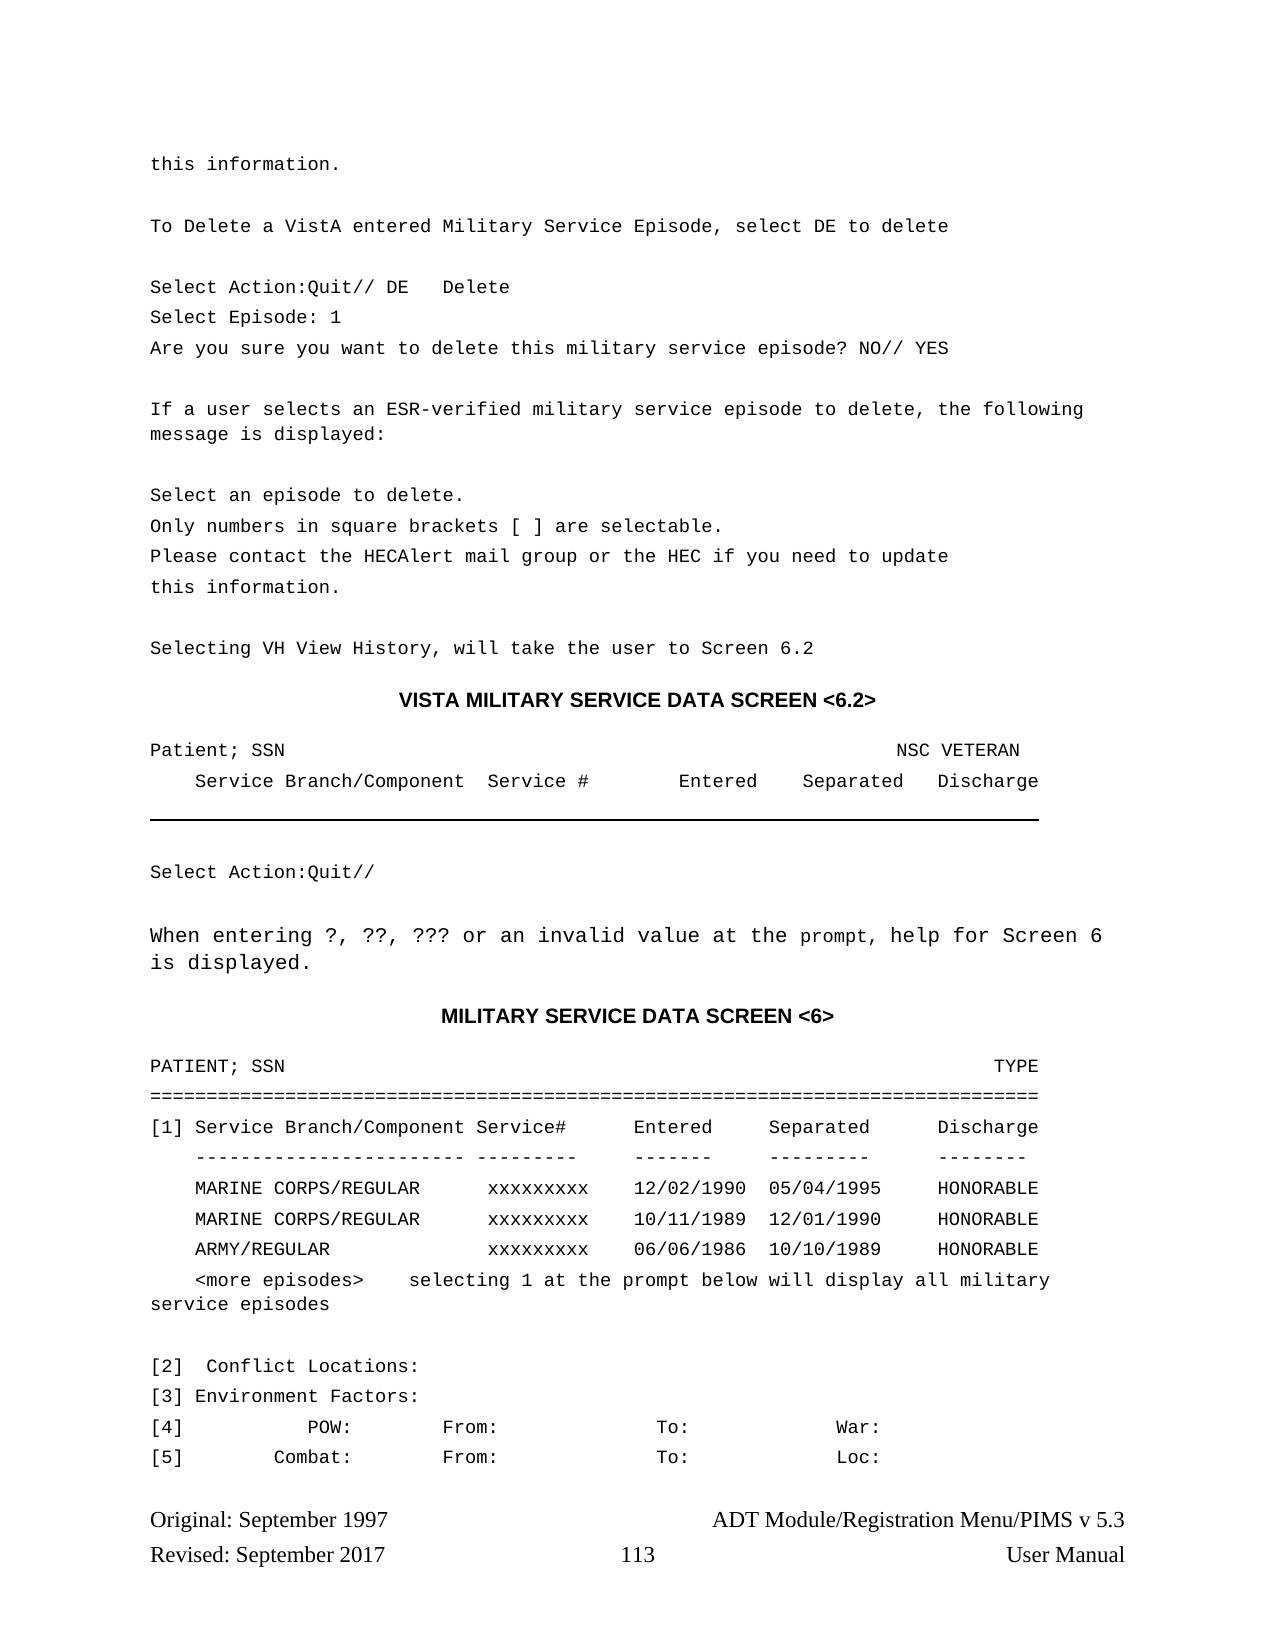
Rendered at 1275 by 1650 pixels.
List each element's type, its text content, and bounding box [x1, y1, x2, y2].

text ------------------------ --------- ------- --------- -------- [150, 1148, 1125, 1169]
text Select Episode: 1 [150, 308, 1125, 329]
text ARMY/REGULAR xxxxxxxxx 06/06/1986 10/10/1989 HONORABLE [150, 1240, 1125, 1261]
text Select Action:Quit// [150, 863, 1125, 884]
text MARINE CORPS/REGULAR xxxxxxxxx 12/02/1990 05/04/1995 HONORABLE [150, 1179, 1125, 1200]
text Are you sure you want to delete this military service episode? NO// YES [150, 339, 1125, 360]
text Service Branch/Component Service # Entered Separated Discharge [150, 771, 1125, 793]
text MARINE CORPS/REGULAR xxxxxxxxx 10/11/1989 12/01/1990 HONORABLE [150, 1209, 1125, 1231]
text If a user selects an ESR-verified military service episode to delete, the following message is displayed: [150, 400, 1125, 446]
text Please contact the HECAlert mail group or the HEC if you need to update [150, 547, 1125, 568]
text [5] Combat: From: To: Loc: [150, 1448, 1125, 1469]
text To Delete a VistA entered Military Service Episode, select DE to delete [150, 216, 1125, 238]
text =============================================================================== [150, 1087, 1125, 1108]
text [4] POW: From: To: War: [150, 1418, 1125, 1439]
text When entering ?, ??, ??? or an invalid value at the prompt, help for Screen 6 is displayed. [150, 924, 1125, 975]
text VISTA MILITARY SERVICE DATA SCREEN <6.2> [150, 688, 1125, 712]
text this information. [150, 578, 1125, 599]
text Patient; SSN NSC VETERAN [150, 741, 1125, 762]
text [2] Conflict Locations: [150, 1356, 1125, 1378]
text MILITARY SERVICE DATA SCREEN <6> [150, 1004, 1125, 1028]
text Select Action:Quit// DE Delete [150, 278, 1125, 299]
text [3] Environment Factors: [150, 1387, 1125, 1408]
text Select an episode to delete. [150, 486, 1125, 507]
text PATIENT; SSN TYPE [150, 1056, 1125, 1078]
text this information. [150, 155, 1125, 176]
text [1] Service Branch/Component Service# Entered Separated Discharge [150, 1118, 1125, 1139]
text Selecting VH View History, will take the user to Screen 6.2 [150, 639, 1125, 660]
text <more episodes> selecting 1 at the prompt below will display all military service episodes [150, 1271, 1125, 1316]
text Only numbers in square brackets [ ] are selectable. [150, 516, 1125, 538]
